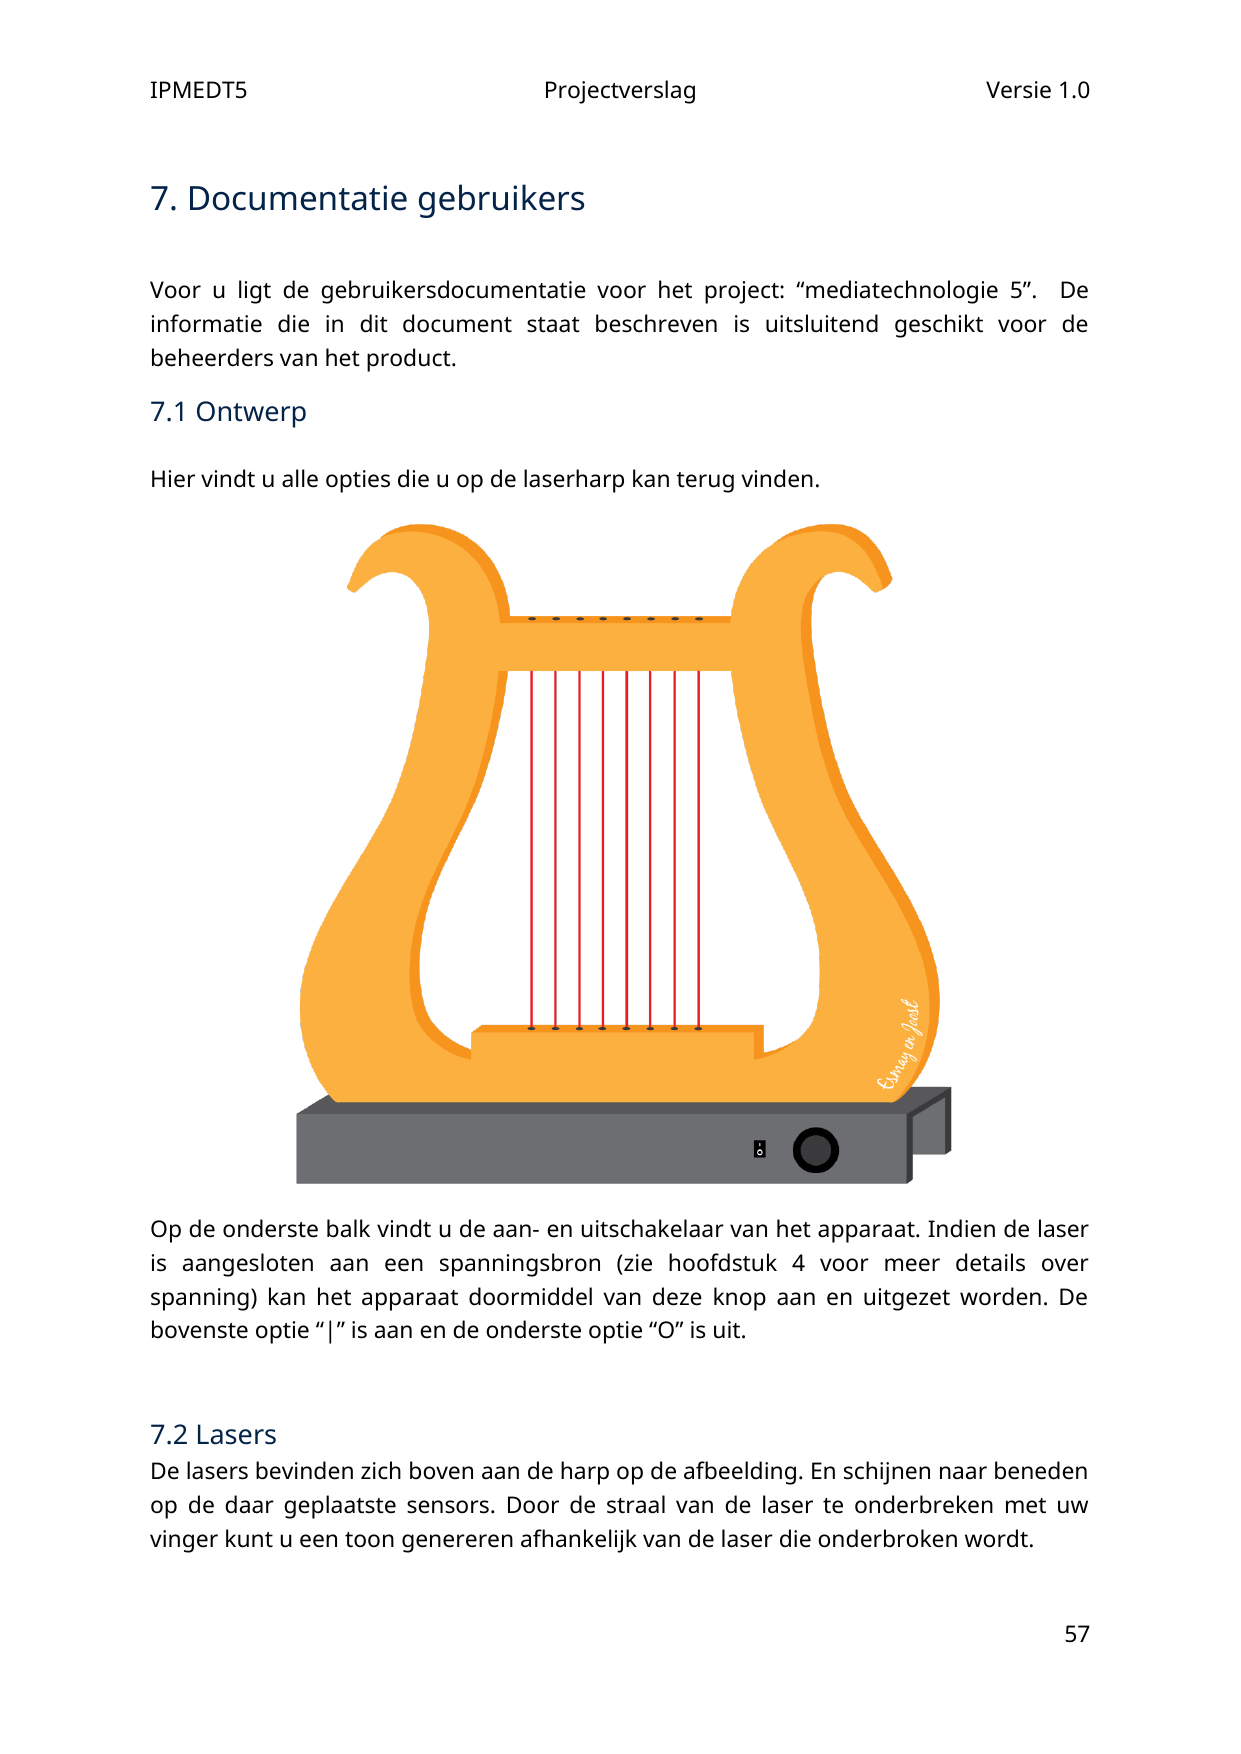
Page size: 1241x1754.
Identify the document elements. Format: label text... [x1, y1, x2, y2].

subtitle 7.2 Lasers [150, 1415, 1090, 1452]
subtitle 7. Documentatie gebruikers [150, 175, 1090, 220]
subtitle 7.1 Ontwerp [150, 392, 1090, 429]
picture [279, 494, 962, 1194]
text De lasers bevinden zich boven aan de harp op de afbeelding. En schijnen naar beneden op de daar geplaatste sensors. Door de straal van de laser te onderbreken met uw vinger kunt u een toon genereren afhankelijk van de laser die onderbroken wordt. [150, 1455, 1090, 1554]
text Hier vindt u alle opties die u op de laserharp kan terug vinden. [150, 463, 1090, 494]
text Op de onderste balk vindt u de aan- en uitschakelaar van het apparaat. Indien de laser is aangesloten aan een spanningsbron (zie hoofdstuk 4 voor meer details over spanning) kan het apparaat doormiddel van deze knop aan en uitgezet worden. De bovenste optie “|” is aan en de onderste optie “O” is uit. [150, 1213, 1090, 1346]
text Voor u ligt de gebruikersdocumentatie voor het project: “mediatechnologie 5”. De informatie die in dit document staat beschreven is uitsluitend geschikt voor de beheerders van het product. [150, 274, 1090, 373]
